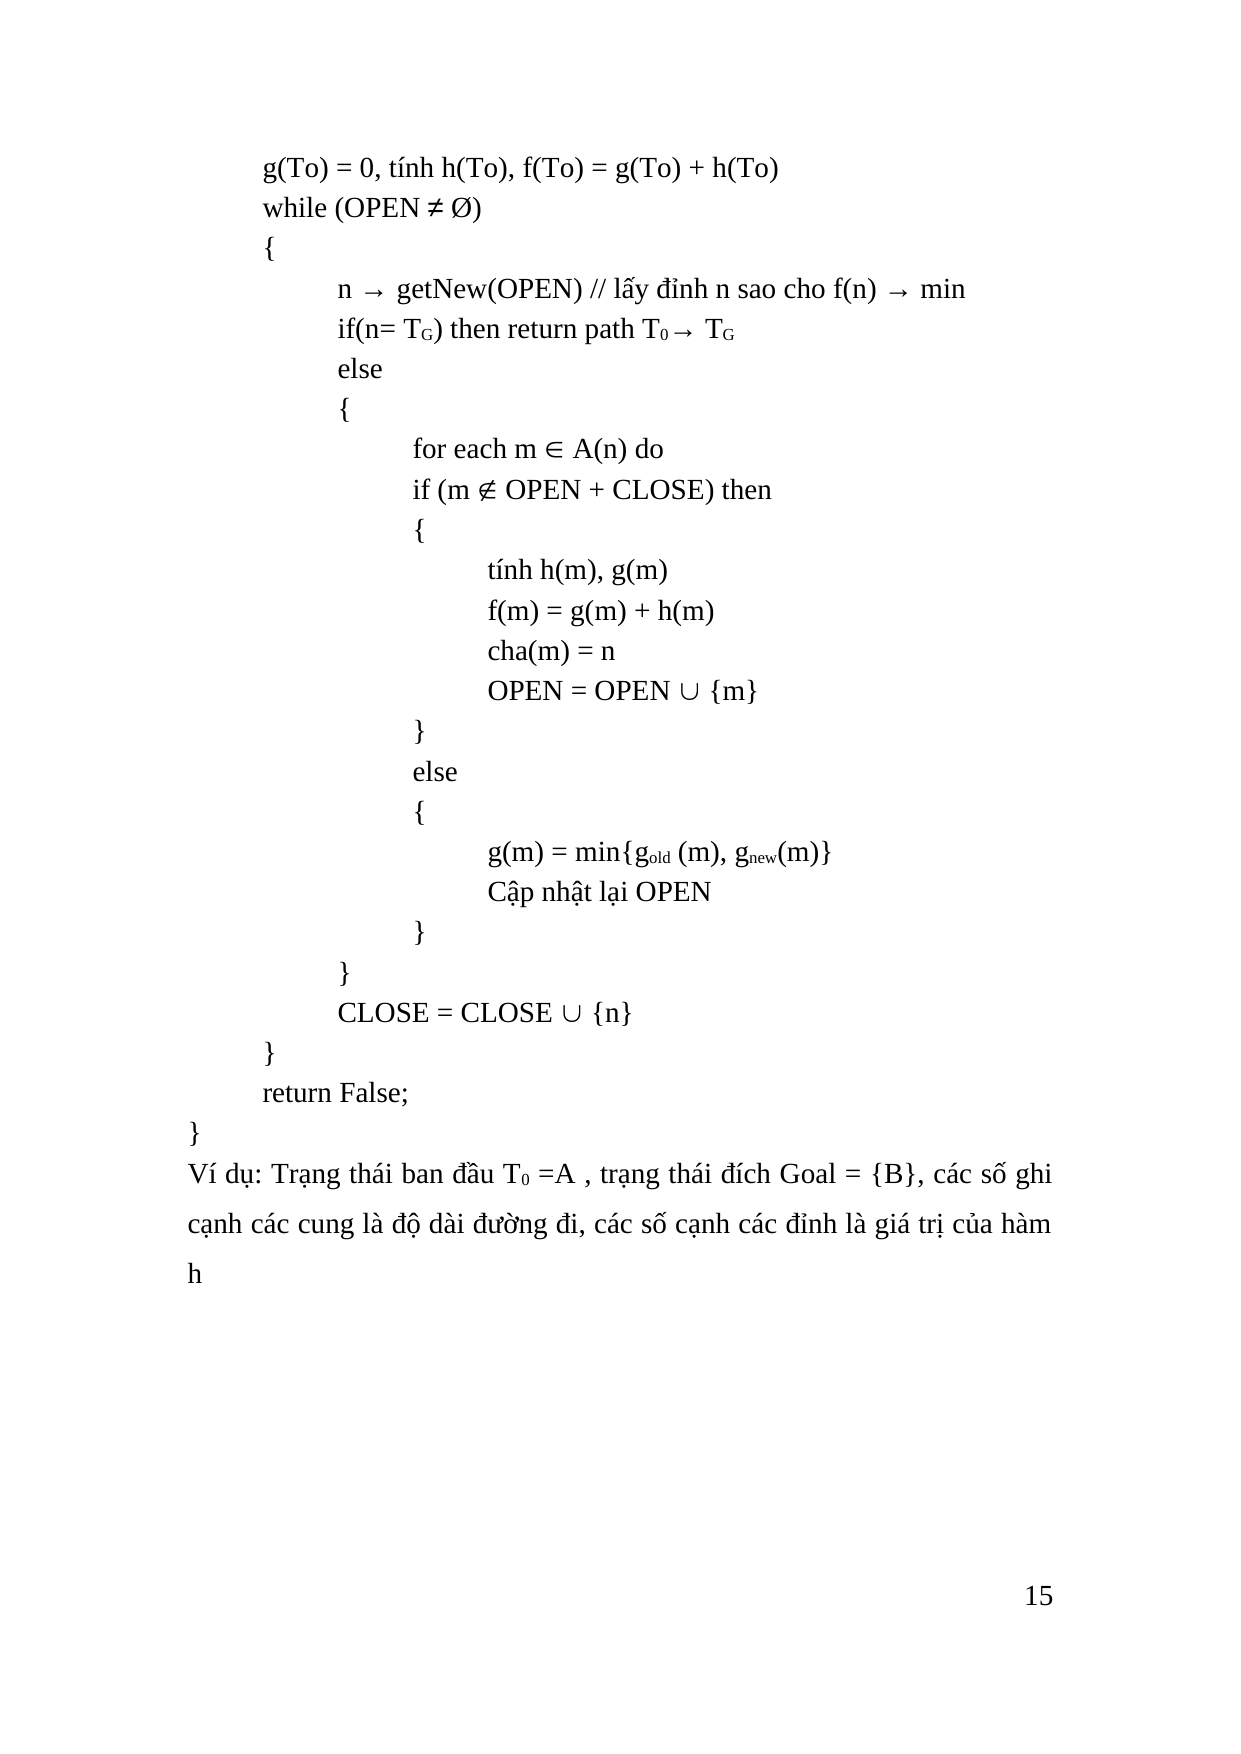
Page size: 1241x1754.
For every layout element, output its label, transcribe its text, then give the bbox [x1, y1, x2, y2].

text { [187, 794, 1053, 827]
text OPEN = OPEN {m} [412, 673, 1053, 707]
text g(m) = min{gold (m), gnew(m)} [412, 834, 1053, 868]
text CLOSE = CLOSE {n} [262, 995, 1053, 1028]
text if(n= TG) then return path T0→ TG [262, 311, 1053, 344]
text } [187, 713, 1053, 747]
text n → getNew(OPEN) // lấy đỉnh n sao cho f(n) → min [262, 271, 1053, 304]
text { [262, 391, 1053, 425]
text for each m A(n) do [337, 432, 1053, 465]
text else [262, 351, 1053, 385]
text Ví dụ: Trạng thái ban đầu T0 =A , trạng thái đích Goal = {B}, các số ghi cạnh các cung là độ dài đường đi, các số cạnh các đỉnh là giá trị của hàm h [187, 1156, 1053, 1290]
text } [337, 914, 1053, 948]
text if (m OPEN + CLOSE) then [337, 472, 1053, 506]
text f(m) = g(m) + h(m) [412, 593, 1053, 626]
text cha(m) = n [412, 633, 1053, 666]
text { [337, 512, 1053, 546]
text } [187, 1035, 1053, 1069]
text } [187, 1116, 1053, 1149]
text g(To) = 0, tính h(To), f(To) = g(To) + h(To) [187, 150, 1053, 183]
text Cập nhật lại OPEN [412, 874, 1053, 908]
text else [187, 754, 1053, 787]
text while (OPEN ≠ Ø) [187, 190, 1053, 224]
text tính h(m), g(m) [412, 552, 1053, 586]
text return False; [187, 1075, 1053, 1109]
text { [187, 231, 1053, 264]
text } [187, 955, 1053, 988]
